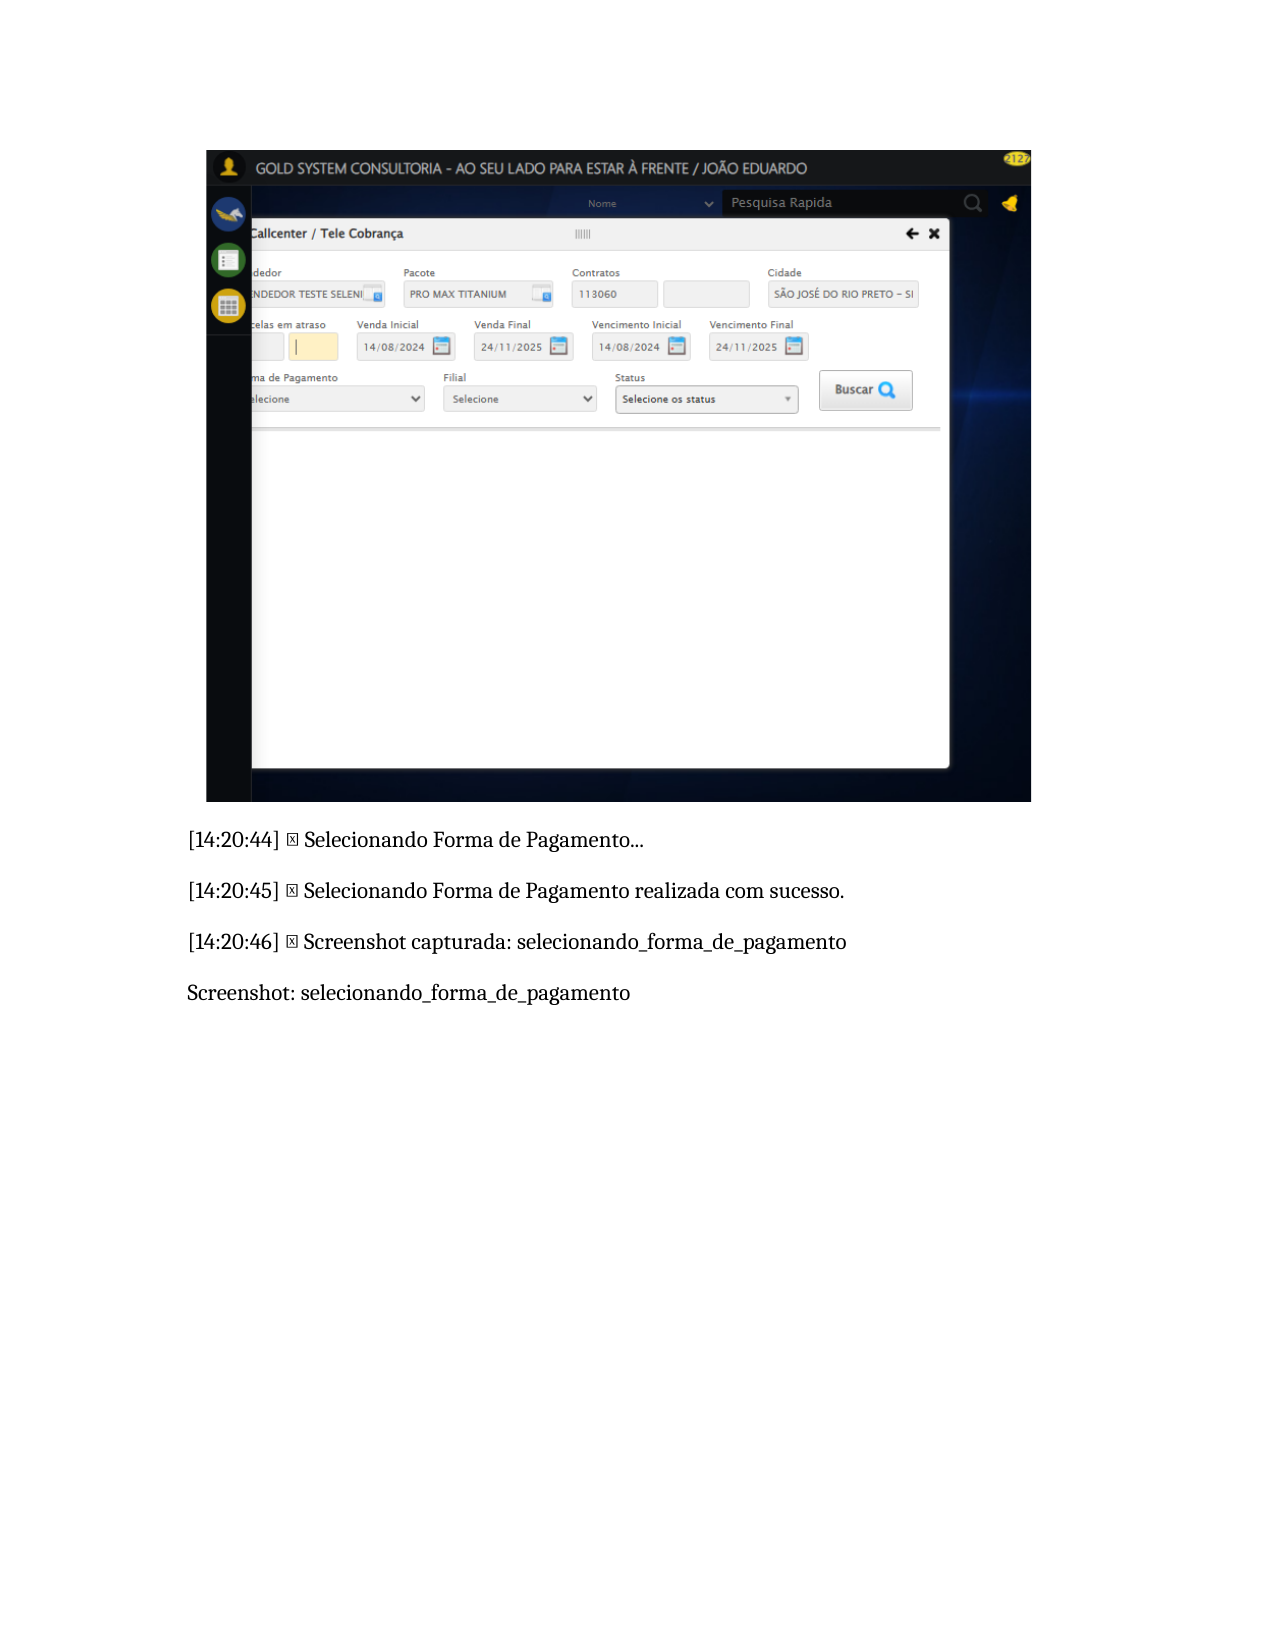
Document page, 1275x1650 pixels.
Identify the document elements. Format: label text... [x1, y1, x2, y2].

text [14:20:44] 🔄 Selecionando Forma de Pagamento... [187, 827, 1087, 853]
text Screenshot: selecionando_forma_de_pagamento [187, 980, 1087, 1006]
picture [206, 150, 1032, 802]
text [14:20:46] 📸 Screenshot capturada: selecionando_forma_de_pagamento [187, 929, 1087, 955]
text [14:20:45] ✅ Selecionando Forma de Pagamento realizada com sucesso. [187, 878, 1087, 904]
